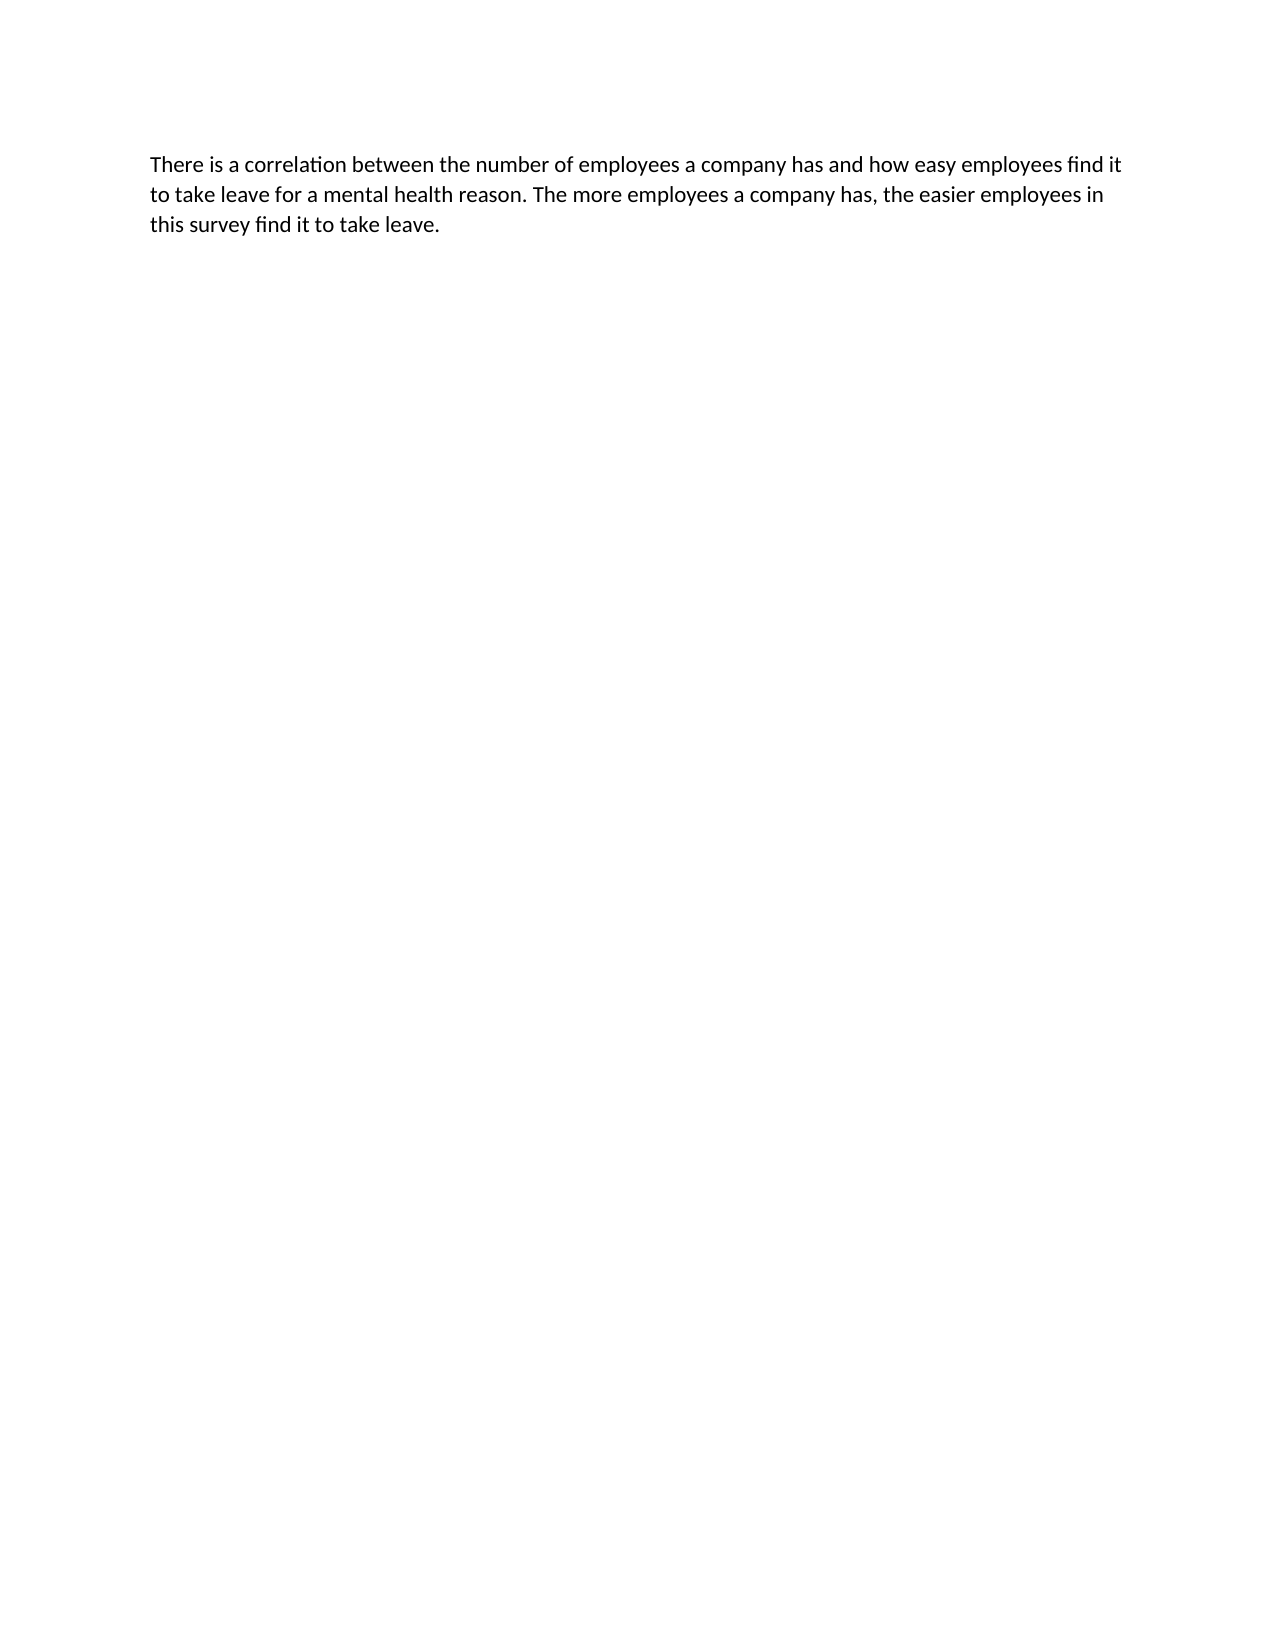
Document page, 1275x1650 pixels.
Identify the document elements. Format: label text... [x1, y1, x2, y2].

text There is a correlation between the number of employees a company has and how easy employees find it to take leave for a mental health reason. The more employees a company has, the easier employees in this survey find it to take leave. [150, 150, 1125, 238]
